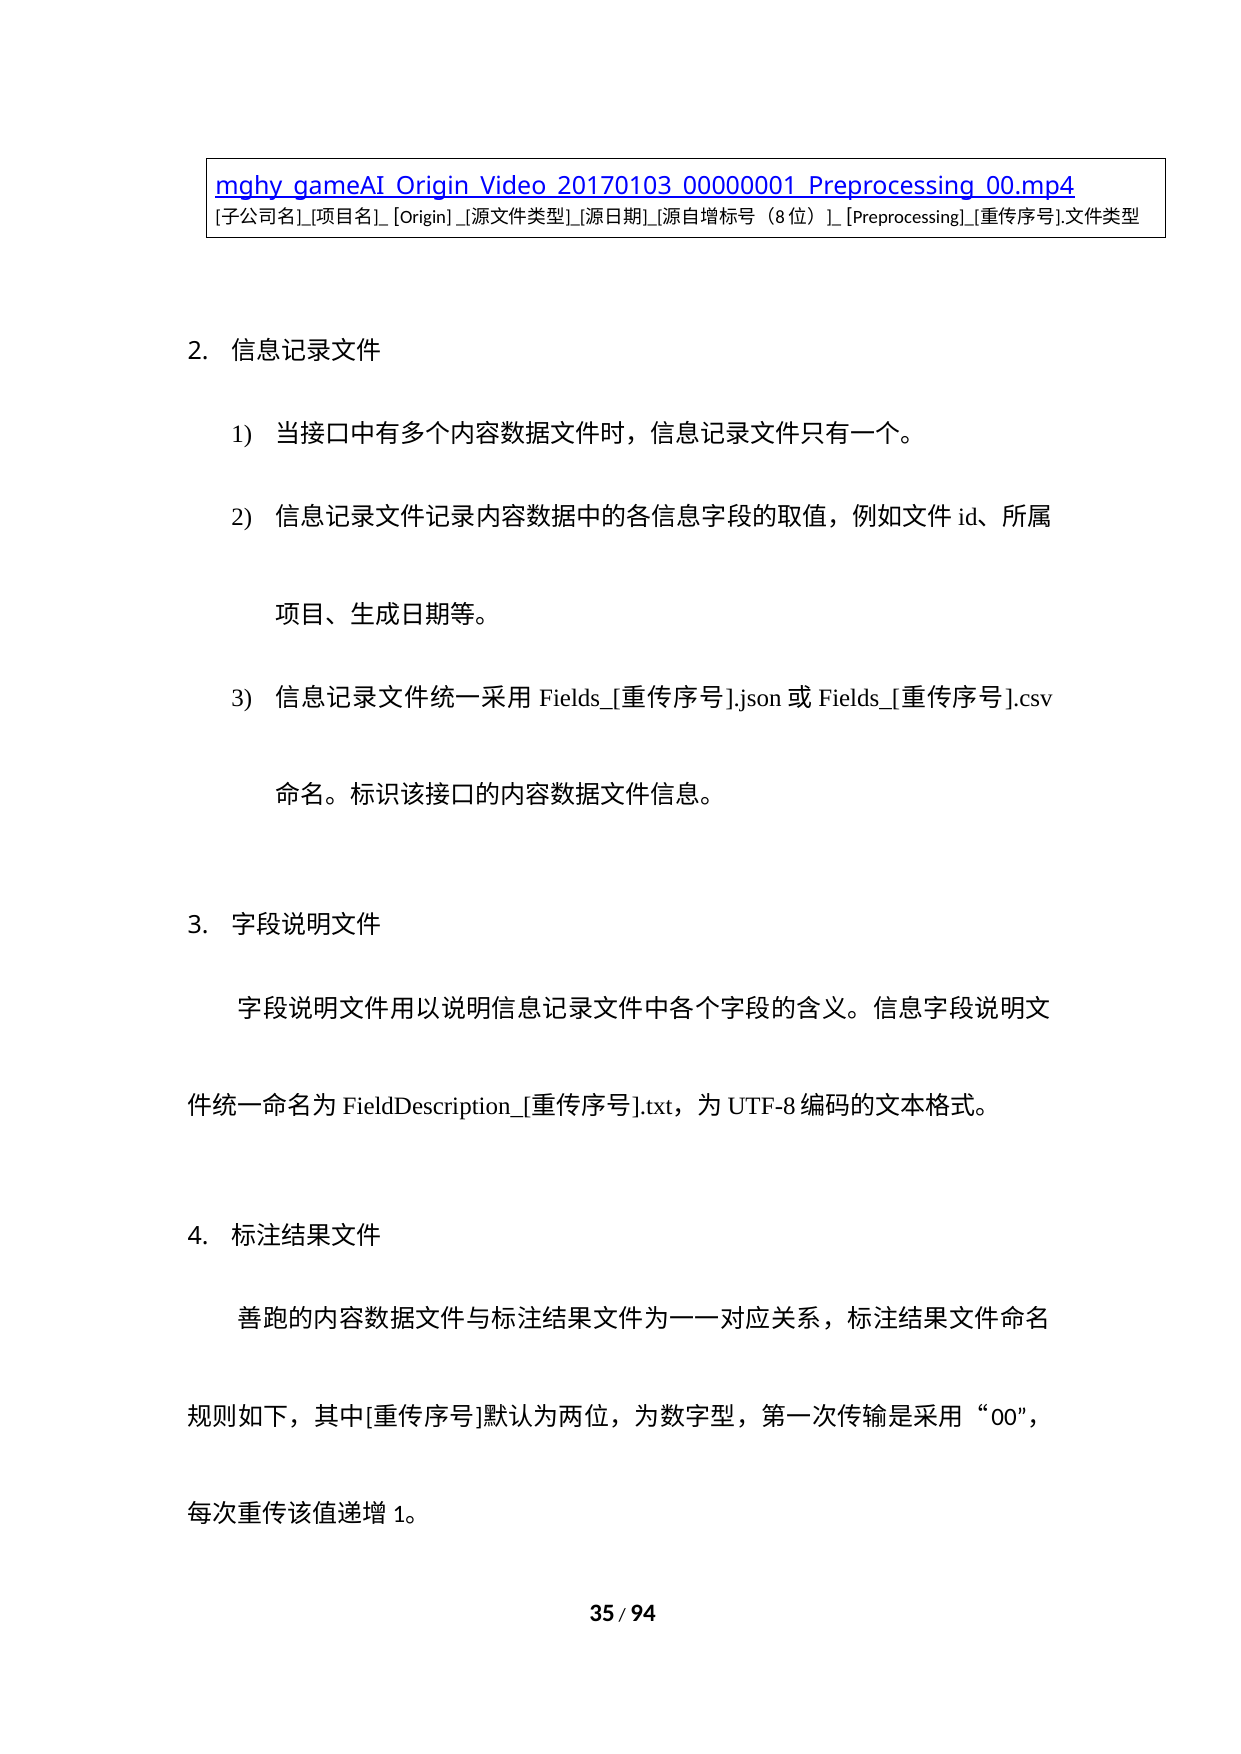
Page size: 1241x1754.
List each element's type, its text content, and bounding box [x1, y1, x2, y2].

text 字段说明文件 [187, 891, 1031, 956]
list 信息记录文件记录内容数据中的各信息字段的取值，例如文件id、所属项目、生成日期等。 [231, 482, 1053, 645]
text 信息记录文件 [187, 316, 1031, 381]
list 信息记录文件统一采用Fields_[重传序号].json或Fields_[重传序号].csv命名。标识该接口的内容数据文件信息。 [231, 663, 1053, 826]
list 当接口中有多个内容数据文件时，信息记录文件只有一个。 [231, 399, 1053, 464]
text 标注结果文件 [187, 1201, 1031, 1266]
text 字段说明文件用以说明信息记录文件中各个字段的含义。信息字段说明文件统一命名为FieldDescription_[重传序号].txt，为UTF-8编码的文本格式。 [187, 974, 1053, 1136]
text 善跑的内容数据文件与标注结果文件为一一对应关系，标注结果文件命名规则如下，其中[重传序号]默认为两位，为数字型，第一次传输是采用“00”，每次重传该值递增1。 [187, 1284, 1053, 1544]
